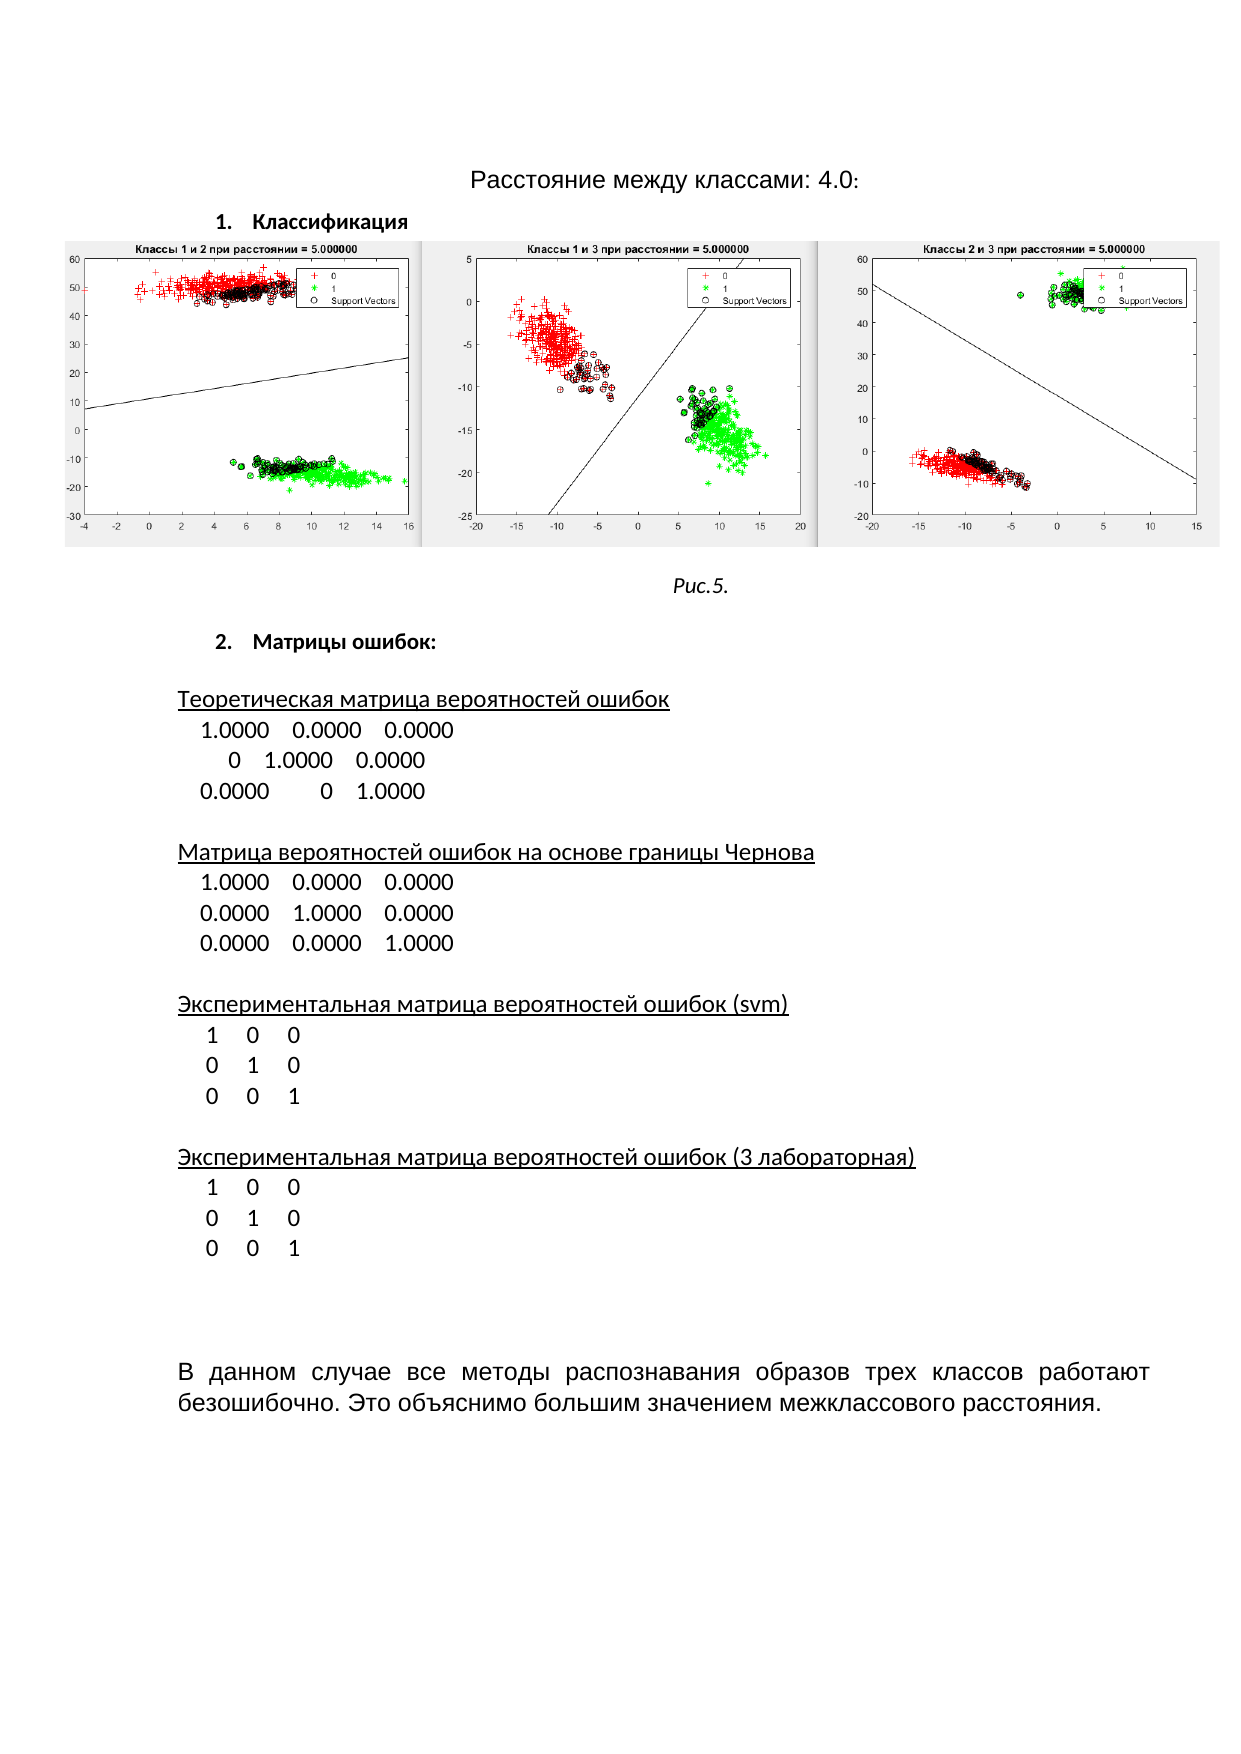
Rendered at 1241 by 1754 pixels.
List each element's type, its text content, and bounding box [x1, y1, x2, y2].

text 1.0000 0.0000 0.0000 [177, 866, 1152, 897]
text 0.0000 0 1.0000 [177, 775, 1152, 805]
text Теоретическая матрица вероятностей ошибок [177, 683, 1152, 714]
picture [64, 241, 1220, 547]
text 0 1.0000 0.0000 [177, 744, 1152, 775]
text 0 1 0 [177, 1202, 1152, 1233]
text 0 0 1 [177, 1233, 1152, 1263]
text Экспериментальная матрица вероятностей ошибок (svm) [177, 988, 1152, 1019]
list Матрицы ошибок: [215, 627, 1152, 655]
text Расстояние между классами: 4.0: [177, 165, 1152, 194]
text 0.0000 0.0000 1.0000 [177, 927, 1152, 958]
text Матрица вероятностей ошибок на основе границы Чернова [177, 836, 1152, 866]
text 0.0000 1.0000 0.0000 [177, 897, 1152, 927]
text 1 0 0 [177, 1019, 1152, 1049]
text Экспериментальная матрица вероятностей ошибок (3 лабораторная) [177, 1141, 1152, 1172]
text 1.0000 0.0000 0.0000 [177, 714, 1152, 744]
text В данном случае все методы распознавания образов трех классов работают безошибочно. Это объяснимо большим значением межклассового расстояния. [177, 1357, 1152, 1416]
list Классификация [215, 207, 1152, 235]
list Рис.5. [252, 547, 1152, 599]
text 0 1 0 [177, 1049, 1152, 1080]
text 0 0 1 [177, 1080, 1152, 1111]
text 1 0 0 [177, 1172, 1152, 1202]
